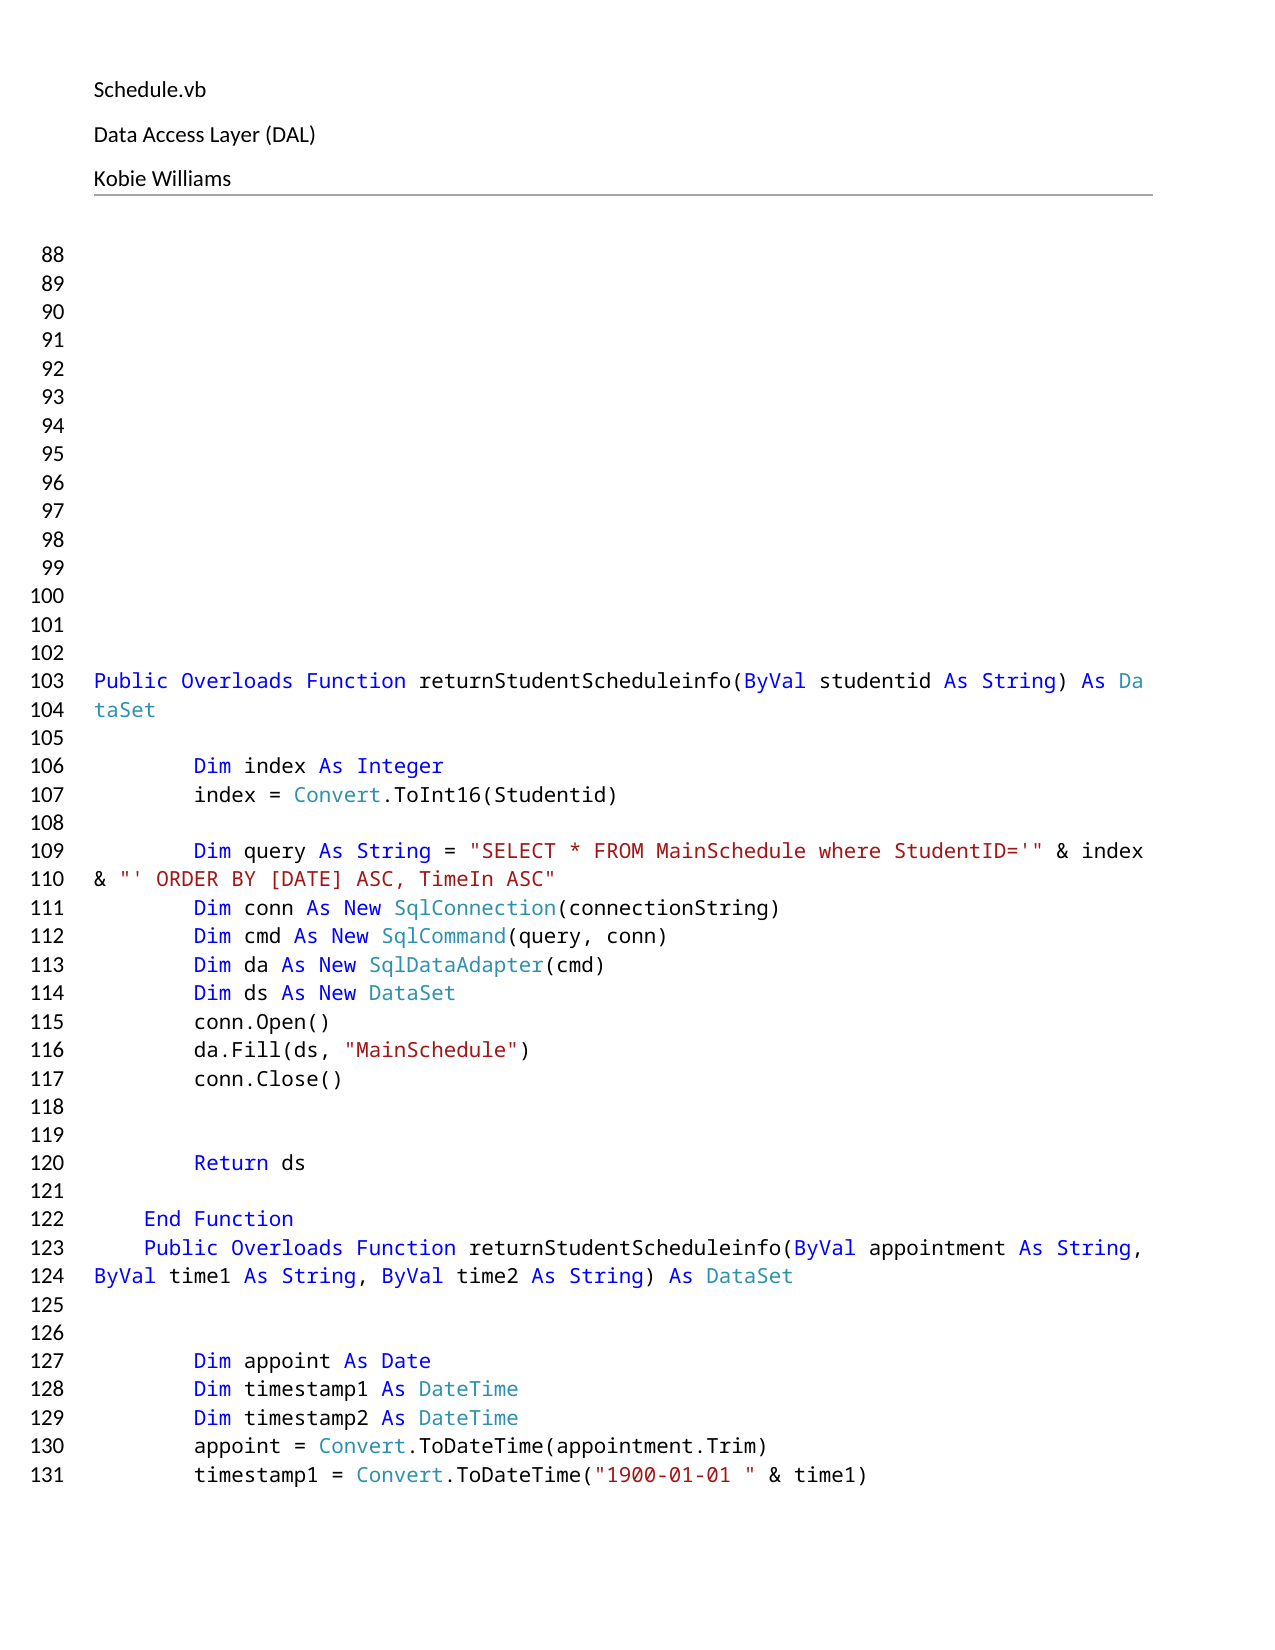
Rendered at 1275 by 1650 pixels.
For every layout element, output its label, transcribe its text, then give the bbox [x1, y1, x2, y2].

text Public Overloads Function returnStudentScheduleinfo(ByVal studentid As String) As DataSet [94, 666, 1153, 723]
text timestamp1 = Convert.ToDateTime("1900-01-01 " & time1) [94, 1460, 1153, 1488]
text Dim index As Integer [94, 751, 1153, 780]
text Dim ds As New DataSet [94, 978, 1153, 1007]
text Dim appoint As Date [94, 1346, 1153, 1374]
text Return ds [94, 1148, 1153, 1177]
text Dim query As String = "SELECT * FROM MainSchedule where StudentID='" & index & "' ORDER BY [DATE] ASC, TimeIn ASC" [94, 836, 1153, 893]
text Dim timestamp1 As DateTime [94, 1374, 1153, 1403]
text index = Convert.ToInt16(Studentid) [94, 780, 1153, 808]
text conn.Open() [94, 1007, 1153, 1035]
text conn.Close() [94, 1064, 1153, 1092]
text Dim cmd As New SqlCommand(query, conn) [94, 921, 1153, 950]
text End Function [94, 1204, 1153, 1233]
text Dim da As New SqlDataAdapter(cmd) [94, 950, 1153, 978]
text da.Fill(ds, "MainSchedule") [94, 1035, 1153, 1064]
text Public Overloads Function returnStudentScheduleinfo(ByVal appointment As String, ByVal time1 As String, ByVal time2 As String) As DataSet [94, 1233, 1153, 1290]
text appoint = Convert.ToDateTime(appointment.Trim) [94, 1431, 1153, 1460]
text Dim timestamp2 As DateTime [94, 1403, 1153, 1431]
text Dim conn As New SqlConnection(connectionString) [94, 893, 1153, 921]
